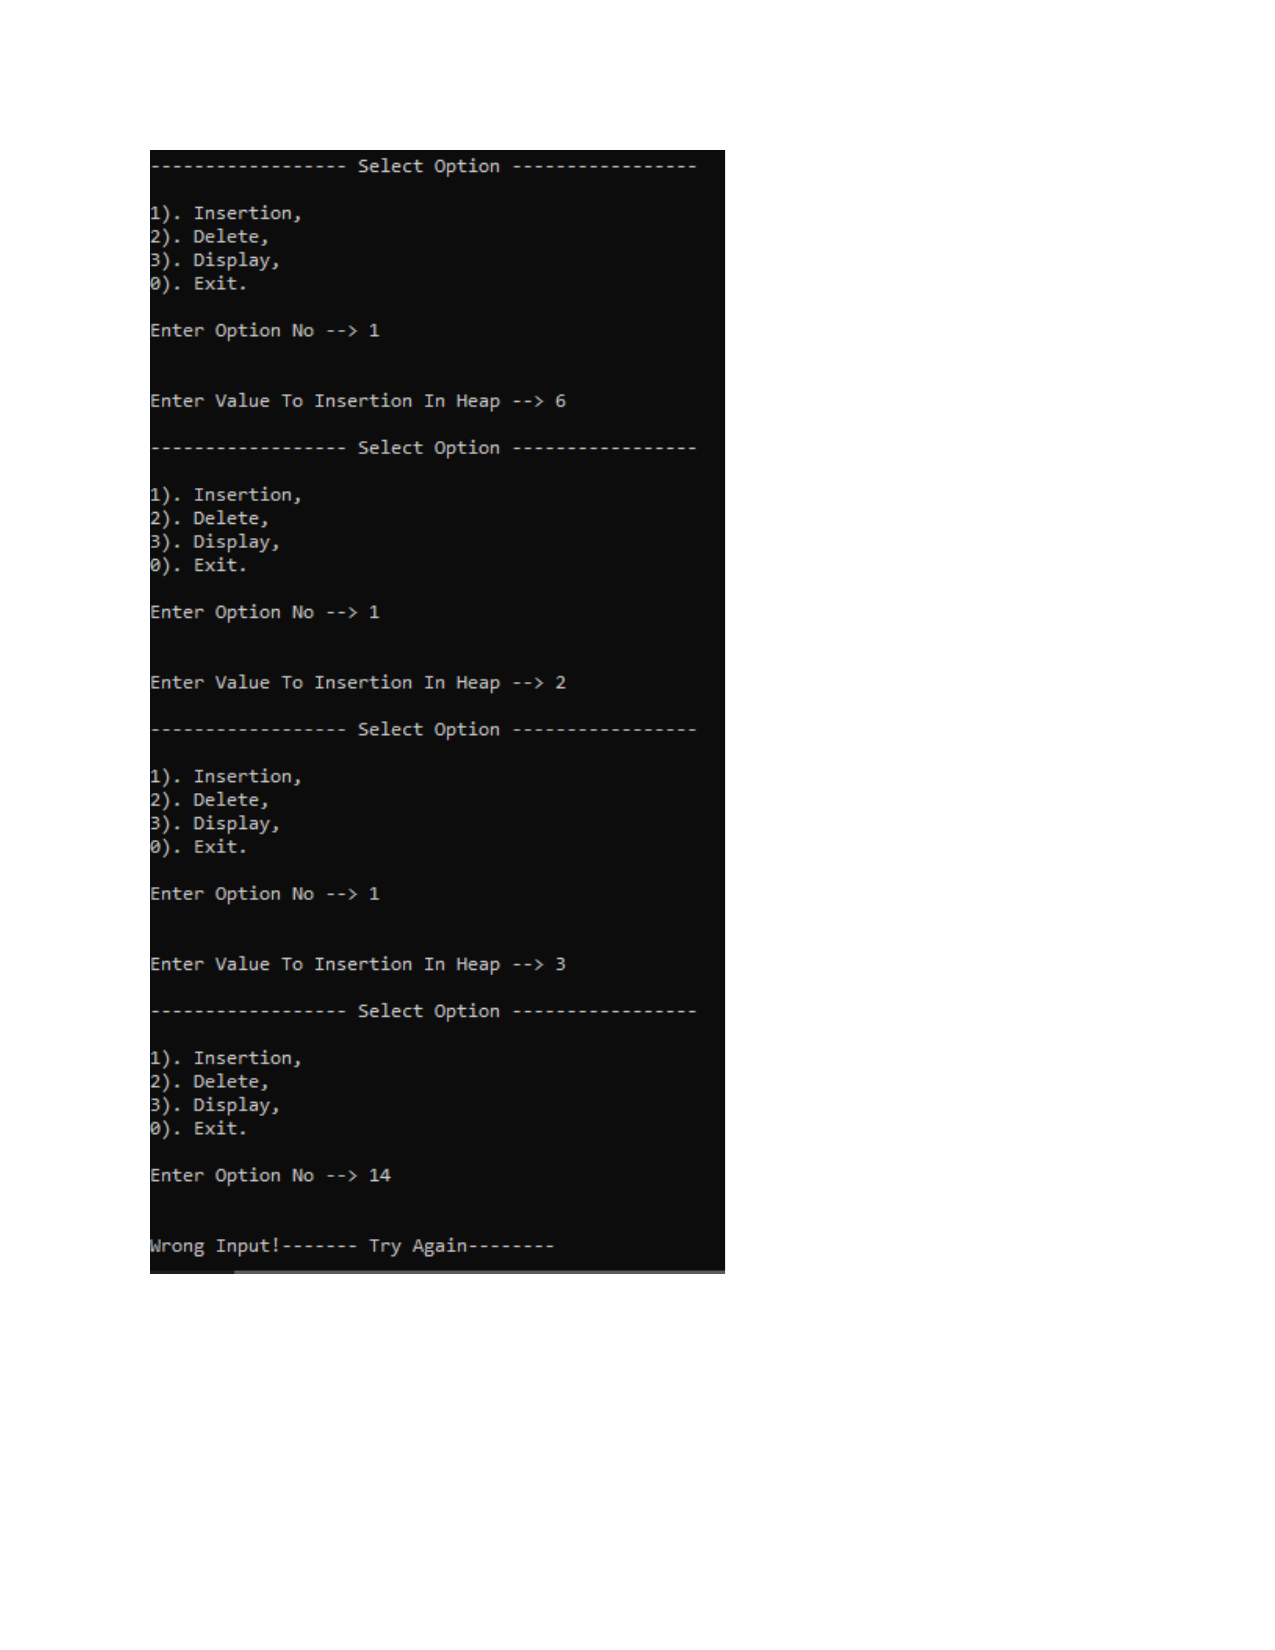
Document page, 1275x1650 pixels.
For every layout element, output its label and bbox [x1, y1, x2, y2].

picture [150, 150, 725, 1274]
